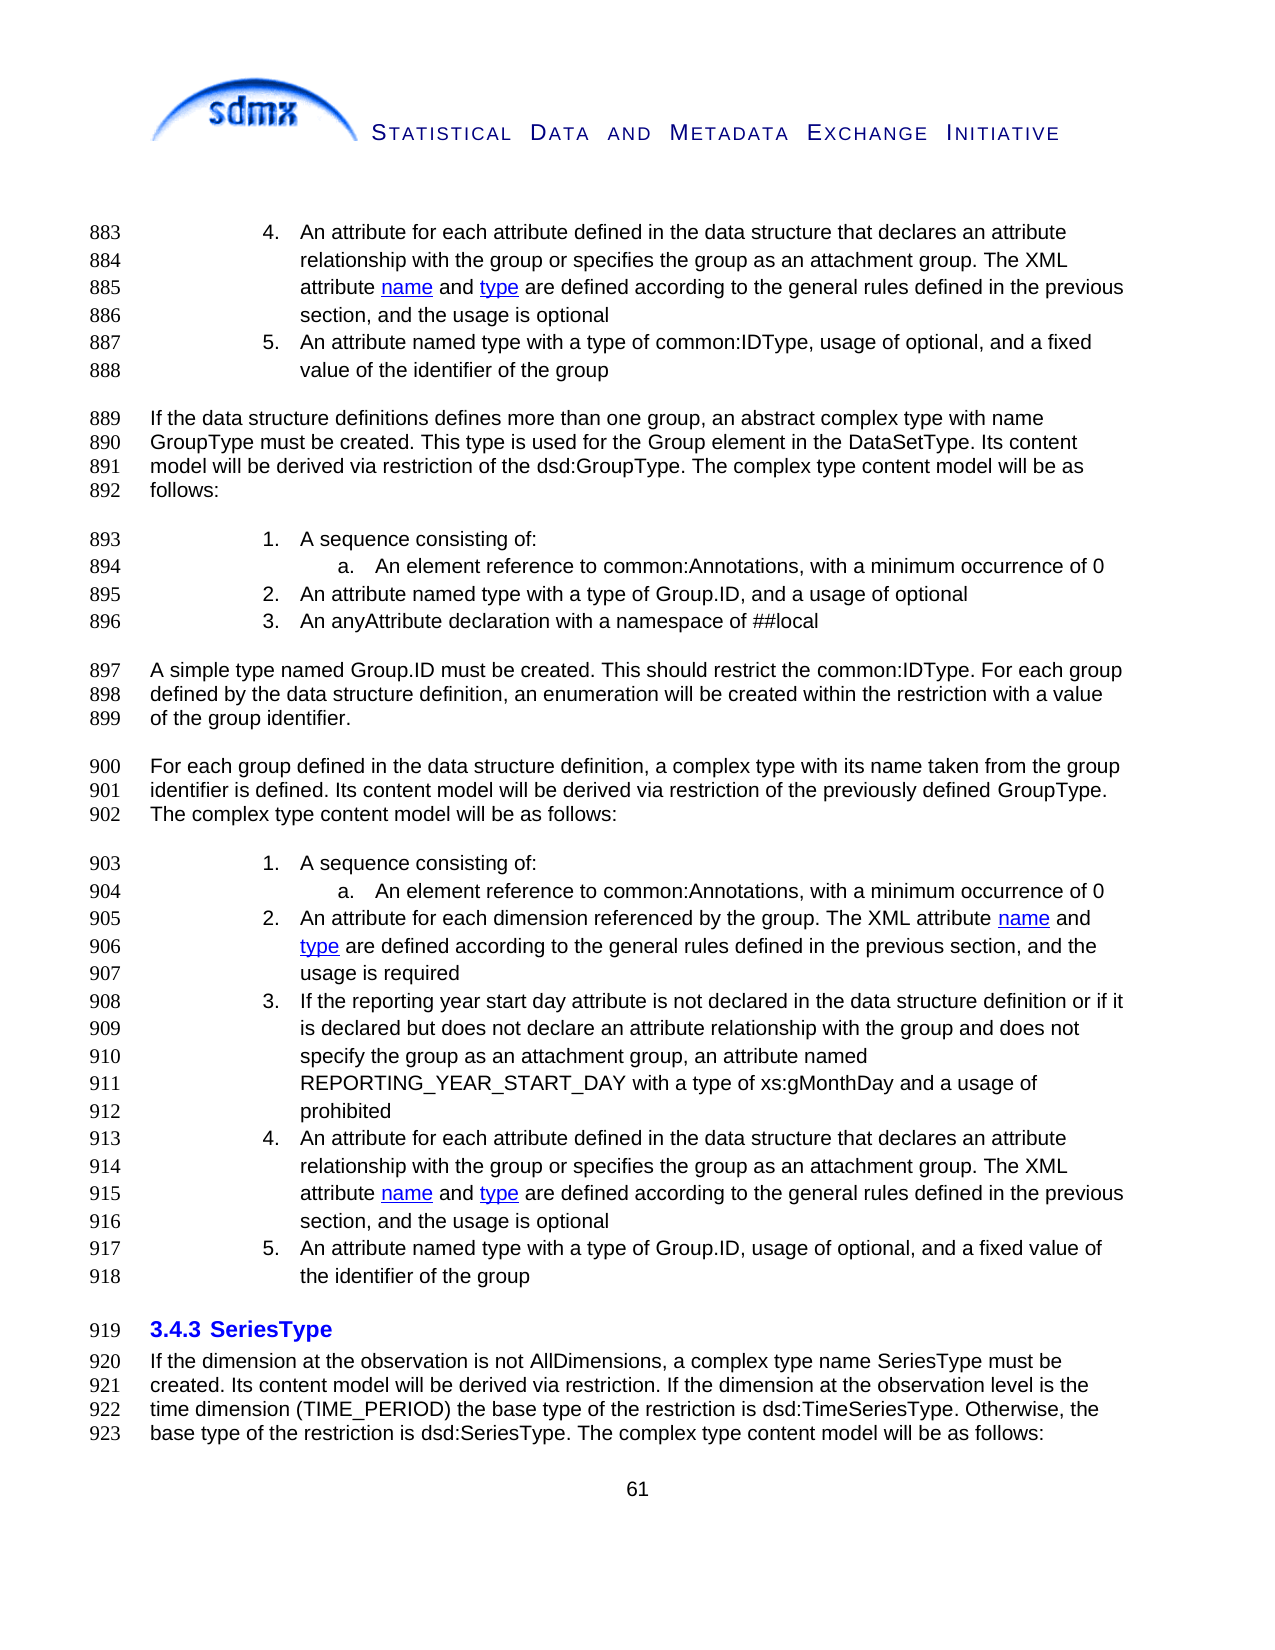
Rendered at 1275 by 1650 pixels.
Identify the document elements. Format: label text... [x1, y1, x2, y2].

text For each group defined in the data structure definition, a complex type with its name taken from the group identifier is defined. Its content model will be derived via restriction of the previously defined GroupType. The complex type content model will be as follows: [150, 754, 1125, 826]
picture [150, 74, 366, 141]
list An attribute named type with a type of Group.ID, usage of optional, and a fixed value of the identifier of the group [262, 1236, 1125, 1288]
list An attribute for each attribute defined in the data structure that declares an attribute relationship with the group or specifies the group as an attachment group. The XML attribute name and type are defined according to the general rules defined in the previous section, and the usage is optional [262, 1126, 1125, 1233]
list An attribute for each dimension referenced by the group. The XML attribute name and type are defined according to the general rules defined in the previous section, and the usage is required [262, 906, 1125, 985]
text A simple type named Group.ID must be created. This should restrict the common:IDType. For each group defined by the data structure definition, an enumeration will be created within the restriction with a value of the group identifier. [150, 657, 1125, 729]
list If the reporting year start day attribute is not declared in the data structure definition or if it is declared but does not declare an attribute relationship with the group and does not specify the group as an attachment group, an attribute named REPORTING_YEAR_START_DAY with a type of xs:gMonthDay and a usage of prohibited [262, 989, 1125, 1123]
list An attribute for each attribute defined in the data structure that declares an attribute relationship with the group or specifies the group as an attachment group. The XML attribute name and type are defined according to the general rules defined in the previous section, and the usage is optional [262, 220, 1125, 326]
text If the data structure definitions defines more than one group, an abstract complex type with name GroupType must be created. This type is used for the Group element in the DataSetType. Its content model will be derived via restriction of the dsd:GroupType. The complex type content model will be as follows: [150, 406, 1125, 502]
list An element reference to common:Annotations, with a minimum occurrence of 0 [337, 879, 1125, 903]
list An anyAttribute declaration with a namespace of ##local [262, 609, 1125, 633]
list An element reference to common:Annotations, with a minimum occurrence of 0 [337, 554, 1125, 578]
list A sequence consisting of: [262, 527, 1125, 551]
subtitle SeriesType [150, 1316, 1125, 1342]
list An attribute named type with a type of common:IDType, usage of optional, and a fixed value of the identifier of the group [262, 330, 1125, 381]
list A sequence consisting of: [262, 851, 1125, 875]
text If the dimension at the observation is not AllDimensions, a complex type name SeriesType must be created. Its content model will be derived via restriction. If the dimension at the observation level is the time dimension (TIME_PERIOD) the base type of the restriction is dsd:TimeSeriesType. Otherwise, the base type of the restriction is dsd:SeriesType. The complex type content model will be as follows: [150, 1349, 1125, 1444]
list An attribute named type with a type of Group.ID, and a usage of optional [262, 582, 1125, 606]
